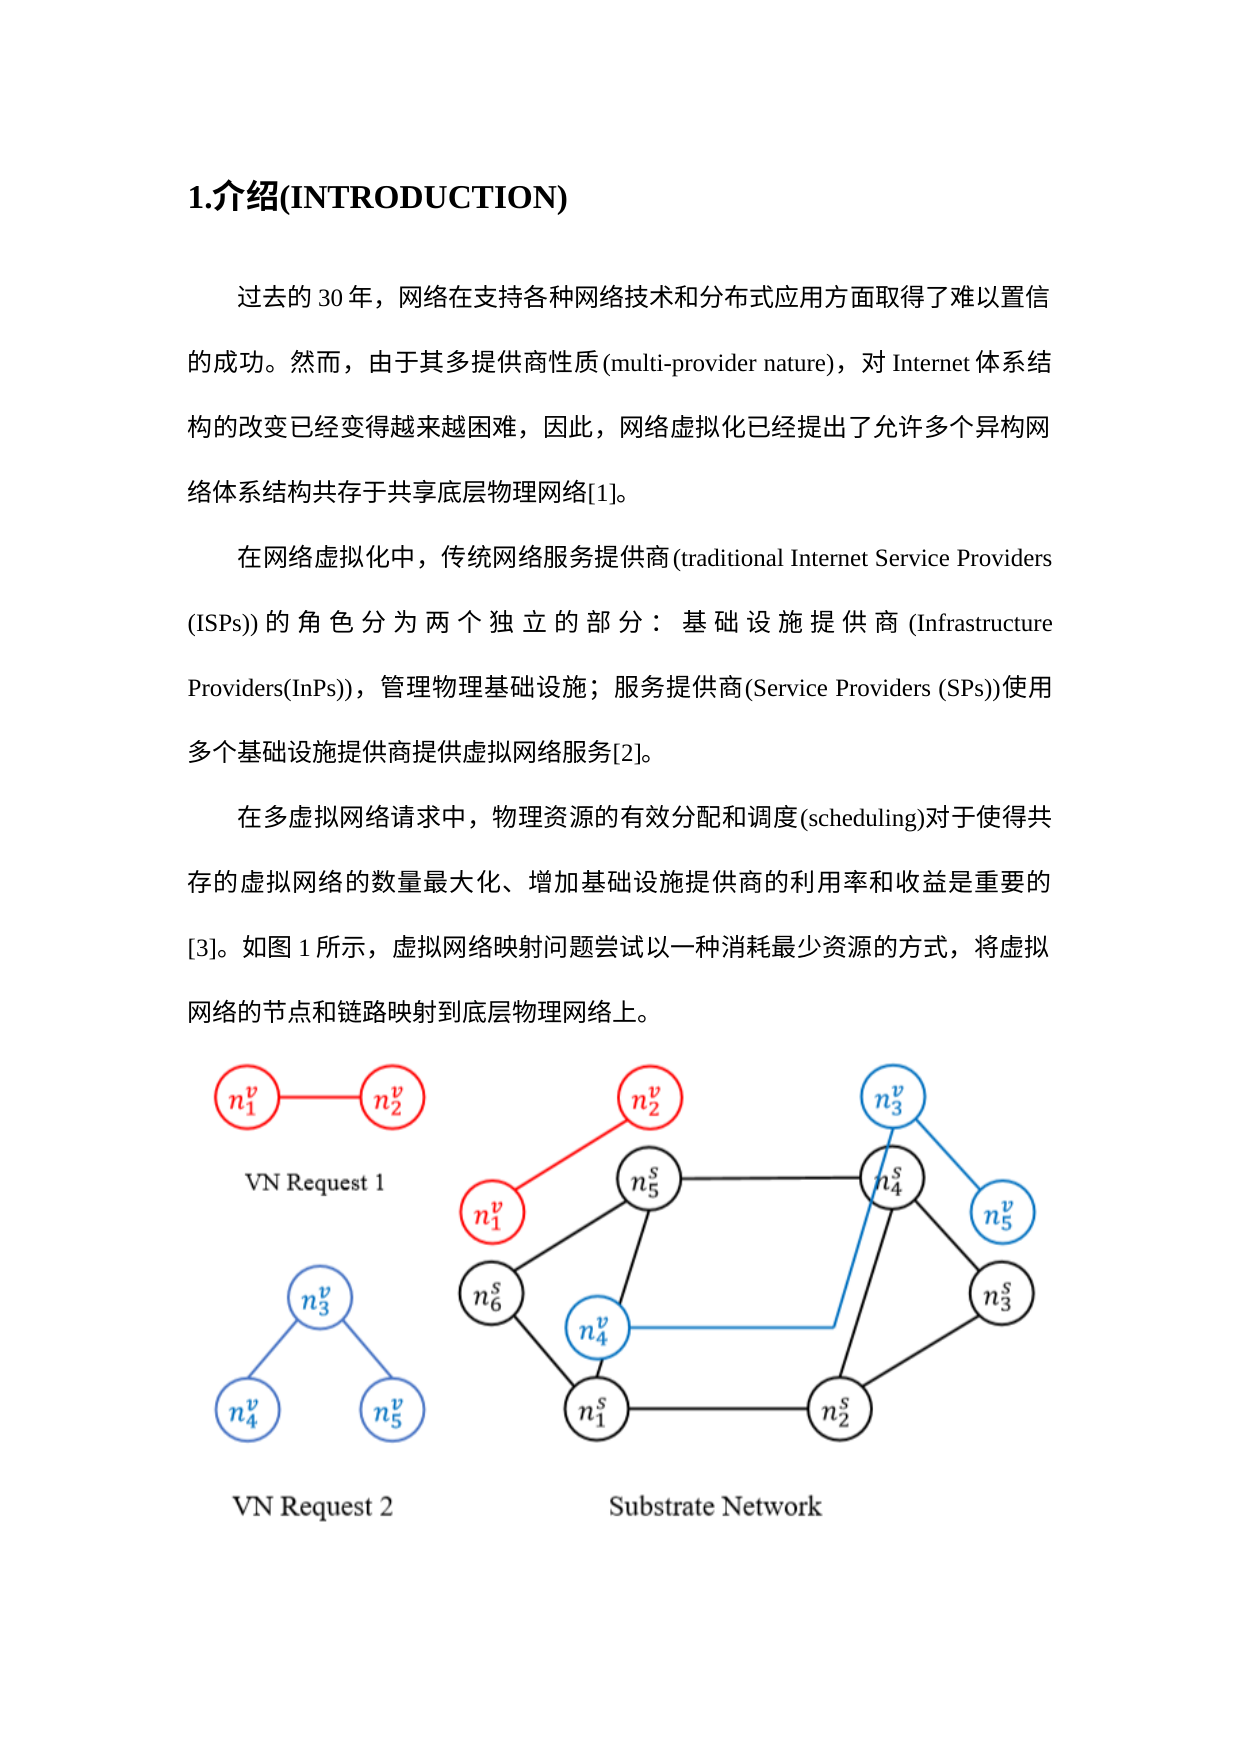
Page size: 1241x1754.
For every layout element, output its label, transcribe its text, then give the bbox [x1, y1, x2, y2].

text 过去的30年，网络在支持各种网络技术和分布式应用方面取得了难以置信的成功。然而，由于其多提供商性质(multi-provider nature)，对Internet体系结构的改变已经变得越来越困难，因此，网络虚拟化已经提出了允许多个异构网络体系结构共存于共享底层物理网络[1]。 [187, 263, 1053, 523]
text 在多虚拟网络请求中，物理资源的有效分配和调度(scheduling)对于使得共存的虚拟网络的数量最大化、增加基础设施提供商的利用率和收益是重要的[3]。如图1所示，虚拟网络映射问题尝试以一种消耗最少资源的方式，将虚拟网络的节点和链路映射到底层物理网络上。 [187, 783, 1053, 1043]
text 在网络虚拟化中，传统网络服务提供商(traditional Internet Service Providers (ISPs))的角色分为两个独立的部分：基础设施提供商(Infrastructure Providers(InPs))，管理物理基础设施；服务提供商(Service Providers (SPs))使用多个基础设施提供商提供虚拟网络服务[2]。 [187, 523, 1053, 783]
picture [187, 1043, 1053, 1546]
subtitle 1.介绍(INTRODUCTION) [187, 162, 1053, 227]
